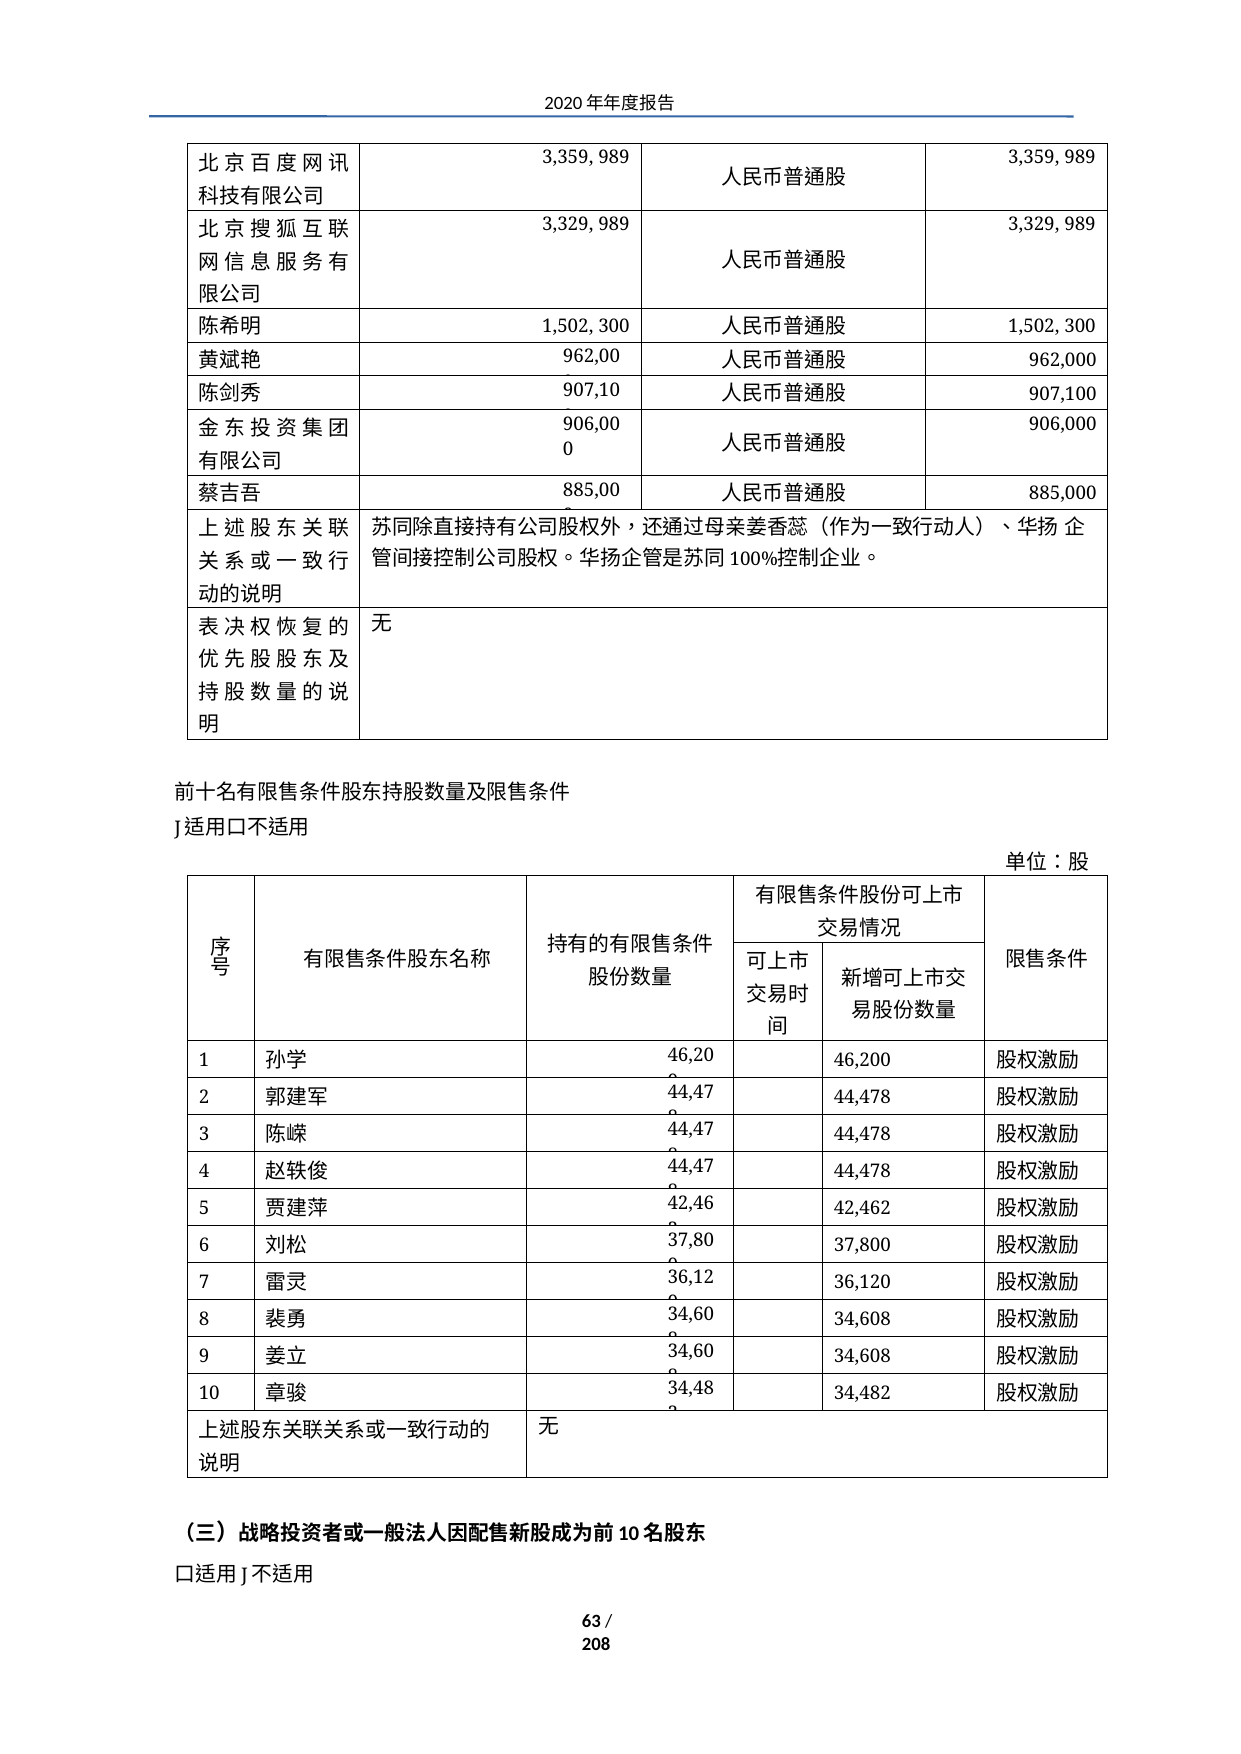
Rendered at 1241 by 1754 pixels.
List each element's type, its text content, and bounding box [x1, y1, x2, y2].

text J适用口不适用 [174, 812, 1121, 841]
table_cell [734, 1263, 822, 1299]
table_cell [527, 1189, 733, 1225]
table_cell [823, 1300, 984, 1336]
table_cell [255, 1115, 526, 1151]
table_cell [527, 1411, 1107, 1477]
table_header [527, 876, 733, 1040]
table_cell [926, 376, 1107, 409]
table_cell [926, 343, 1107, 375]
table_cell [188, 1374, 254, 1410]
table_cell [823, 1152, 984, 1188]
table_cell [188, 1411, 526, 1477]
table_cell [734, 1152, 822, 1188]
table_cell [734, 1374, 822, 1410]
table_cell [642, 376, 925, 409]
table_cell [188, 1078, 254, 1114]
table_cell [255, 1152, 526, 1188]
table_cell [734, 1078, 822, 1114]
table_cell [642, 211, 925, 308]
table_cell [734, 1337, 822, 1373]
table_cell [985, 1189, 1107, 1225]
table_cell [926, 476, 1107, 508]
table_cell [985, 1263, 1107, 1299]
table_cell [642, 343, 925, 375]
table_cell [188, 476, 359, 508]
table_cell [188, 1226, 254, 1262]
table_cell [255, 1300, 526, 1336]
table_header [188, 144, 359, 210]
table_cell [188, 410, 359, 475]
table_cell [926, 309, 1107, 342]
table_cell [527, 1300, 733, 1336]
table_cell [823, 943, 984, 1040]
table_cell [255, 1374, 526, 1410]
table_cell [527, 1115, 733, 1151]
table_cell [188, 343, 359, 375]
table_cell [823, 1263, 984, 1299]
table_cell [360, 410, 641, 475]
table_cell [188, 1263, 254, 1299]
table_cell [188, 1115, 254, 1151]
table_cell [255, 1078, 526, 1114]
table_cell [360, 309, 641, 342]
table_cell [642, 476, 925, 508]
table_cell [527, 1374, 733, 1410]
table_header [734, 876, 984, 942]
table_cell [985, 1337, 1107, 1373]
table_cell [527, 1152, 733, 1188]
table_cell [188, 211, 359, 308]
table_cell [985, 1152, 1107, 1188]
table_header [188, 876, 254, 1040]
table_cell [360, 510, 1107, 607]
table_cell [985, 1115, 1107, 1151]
text 口适用J不适用 [174, 1559, 1121, 1588]
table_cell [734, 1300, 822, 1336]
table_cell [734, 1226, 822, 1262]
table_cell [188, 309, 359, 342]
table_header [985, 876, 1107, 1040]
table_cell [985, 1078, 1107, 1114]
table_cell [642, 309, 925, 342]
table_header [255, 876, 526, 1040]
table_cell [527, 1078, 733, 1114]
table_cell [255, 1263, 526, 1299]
text 前十名有限售条件股东持股数量及限售条件 [174, 777, 1121, 806]
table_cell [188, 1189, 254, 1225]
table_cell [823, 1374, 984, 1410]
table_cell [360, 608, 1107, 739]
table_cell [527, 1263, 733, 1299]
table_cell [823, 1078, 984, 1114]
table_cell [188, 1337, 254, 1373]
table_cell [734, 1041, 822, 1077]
text 单位：股 [1006, 847, 1121, 875]
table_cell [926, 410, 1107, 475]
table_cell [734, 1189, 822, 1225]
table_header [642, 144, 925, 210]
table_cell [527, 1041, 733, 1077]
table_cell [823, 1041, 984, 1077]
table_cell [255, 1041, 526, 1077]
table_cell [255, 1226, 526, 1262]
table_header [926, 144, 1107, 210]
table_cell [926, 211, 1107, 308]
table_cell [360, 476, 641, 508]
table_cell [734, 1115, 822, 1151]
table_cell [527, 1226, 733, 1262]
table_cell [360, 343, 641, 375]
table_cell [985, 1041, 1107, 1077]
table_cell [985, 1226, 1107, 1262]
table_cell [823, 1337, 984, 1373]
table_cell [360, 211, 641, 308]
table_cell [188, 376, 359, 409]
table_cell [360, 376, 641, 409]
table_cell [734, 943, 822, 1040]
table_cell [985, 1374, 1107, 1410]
text （三）战略投资者或一般法人因配售新股成为前10名股东 [174, 1516, 1121, 1547]
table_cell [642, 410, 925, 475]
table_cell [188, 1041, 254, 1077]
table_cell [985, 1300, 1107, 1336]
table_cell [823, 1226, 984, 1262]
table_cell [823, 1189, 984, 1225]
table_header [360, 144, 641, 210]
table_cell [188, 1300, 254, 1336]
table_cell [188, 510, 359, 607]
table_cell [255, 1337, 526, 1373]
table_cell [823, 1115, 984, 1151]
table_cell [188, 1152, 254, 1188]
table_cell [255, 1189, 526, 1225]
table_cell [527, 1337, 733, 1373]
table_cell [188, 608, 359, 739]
